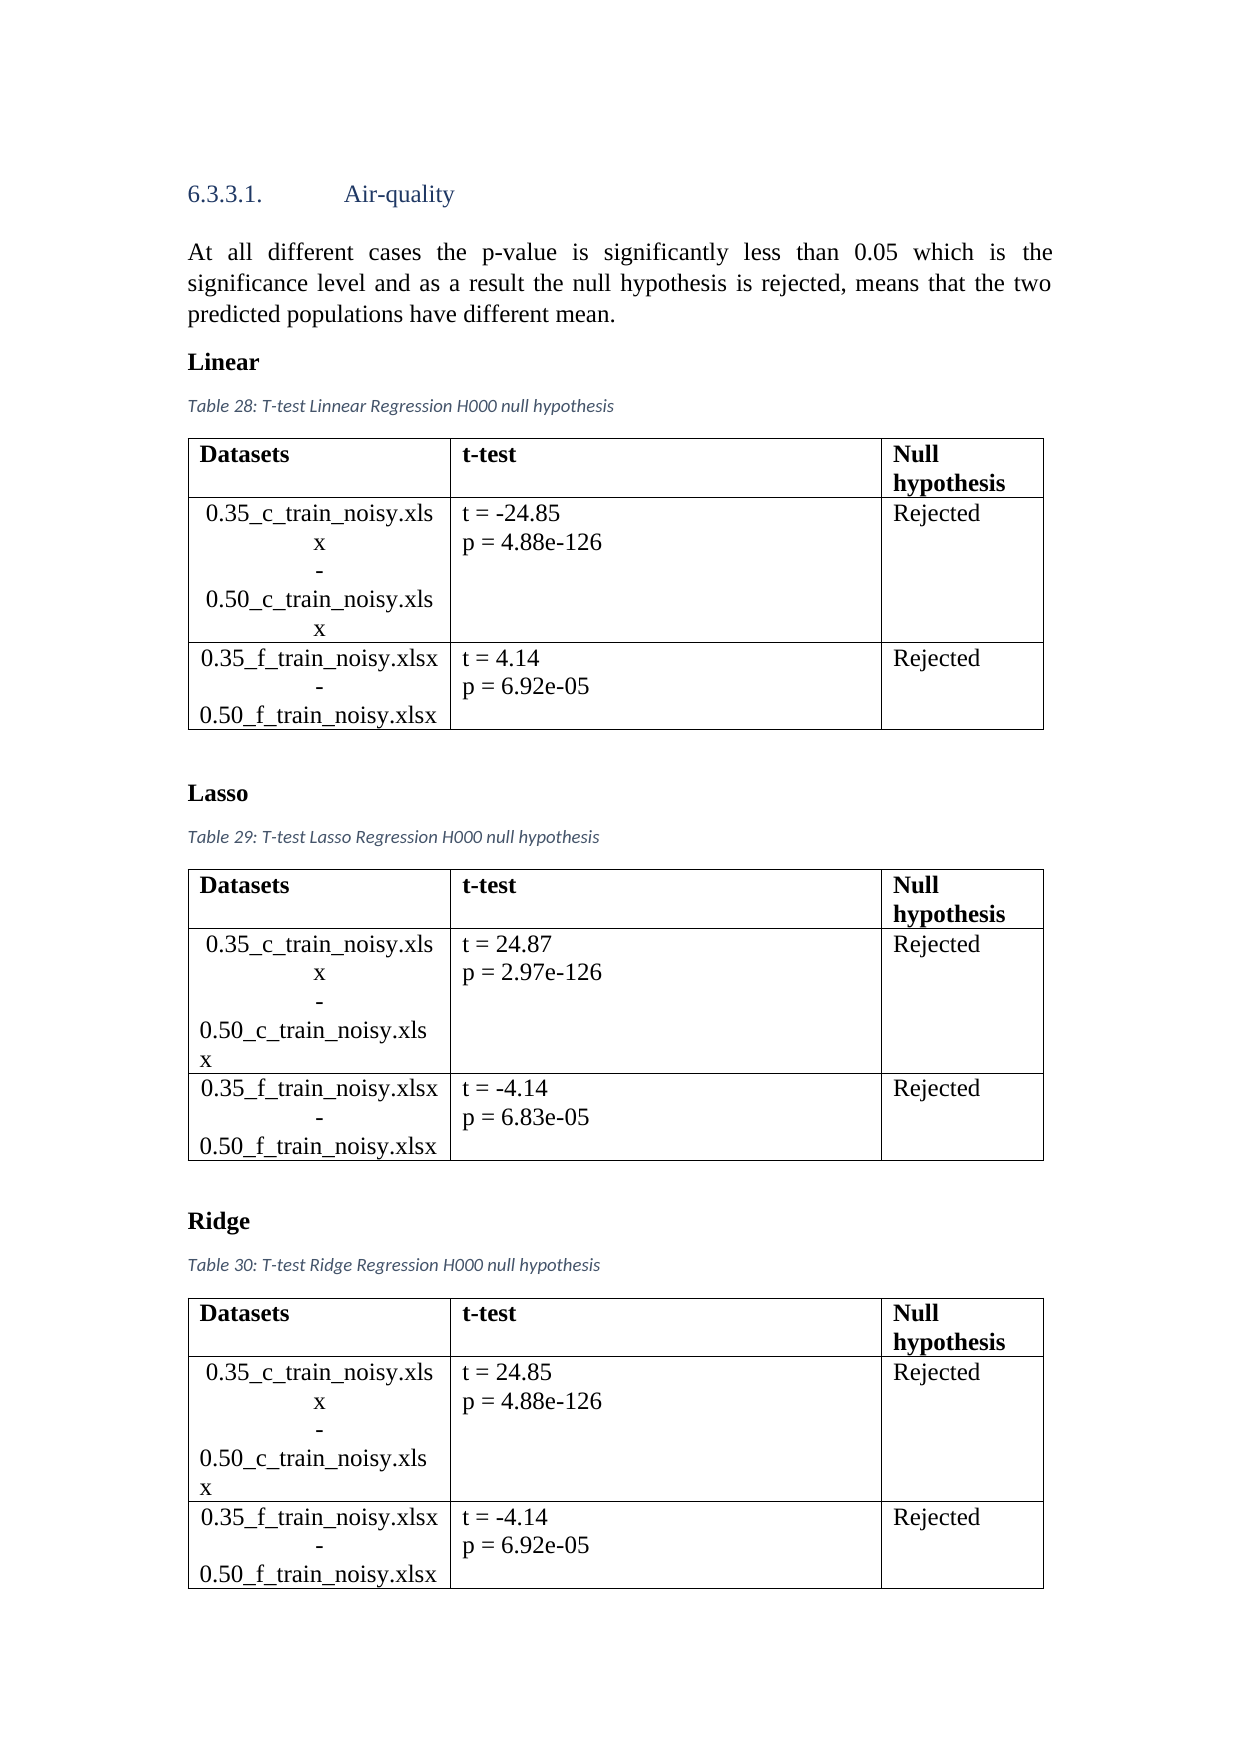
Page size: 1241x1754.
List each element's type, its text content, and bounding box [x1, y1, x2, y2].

text Table 30: T-test Ridge Regression H000 null hypothesis [187, 1254, 1053, 1277]
table_cell 0.35_f_train_noisy.xlsx - 0.50_f_train_noisy.xlsx [189, 643, 450, 729]
table_cell t = -24.85 p = 4.88e-126 [451, 498, 881, 642]
table_cell t = -4.14 p = 6.83e-05 [451, 1074, 881, 1160]
table_cell 0.35_c_train_noisy.xlsx - 0.50_c_train_noisy.xlsx [189, 1357, 450, 1501]
text Lasso [187, 778, 1053, 806]
text Ridge [187, 1206, 1053, 1235]
subtitle 6.3.3.1. Air-quality [187, 179, 1053, 208]
table_cell Rejected [882, 1502, 1043, 1588]
table_header Null hypothesis [882, 439, 1043, 497]
table_cell t = -4.14 p = 6.92e-05 [451, 1502, 881, 1588]
table_cell t = 4.14 p = 6.92e-05 [451, 643, 881, 729]
text Table 28: T-test Linnear Regression H000 null hypothesis [187, 394, 1053, 417]
table_header Datasets [189, 870, 450, 928]
table_cell Rejected [882, 643, 1043, 729]
table_cell 0.35_f_train_noisy.xlsx - 0.50_f_train_noisy.xlsx [189, 1074, 450, 1160]
table_cell 0.35_c_train_noisy.xlsx - 0.50_c_train_noisy.xlsx [189, 498, 450, 642]
table_cell 0.35_f_train_noisy.xlsx - 0.50_f_train_noisy.xlsx [189, 1502, 450, 1588]
table_cell 0.35_c_train_noisy.xlsx - 0.50_c_train_noisy.xlsx [189, 929, 450, 1072]
table_cell t = 24.85 p = 4.88e-126 [451, 1357, 881, 1501]
table_cell Rejected [882, 1357, 1043, 1501]
text Linear [187, 347, 1053, 376]
table_cell Rejected [882, 1074, 1043, 1160]
table_header t-test [451, 1299, 881, 1356]
table_header t-test [451, 439, 881, 497]
table_cell t = 24.87 p = 2.97e-126 [451, 929, 881, 1072]
table_header Null hypothesis [882, 1299, 1043, 1356]
text At all different cases the p-value is significantly less than 0.05 which is the significance level and as a result the null hypothesis is rejected, means that the two predicted populations have different mean. [187, 237, 1053, 328]
table_header Datasets [189, 439, 450, 497]
table_cell Rejected [882, 929, 1043, 1072]
text Table 29: T-test Lasso Regression H000 null hypothesis [187, 825, 1053, 848]
table_header t-test [451, 870, 881, 928]
table_header Datasets [189, 1299, 450, 1356]
table_header Null hypothesis [882, 870, 1043, 928]
table_cell Rejected [882, 498, 1043, 642]
